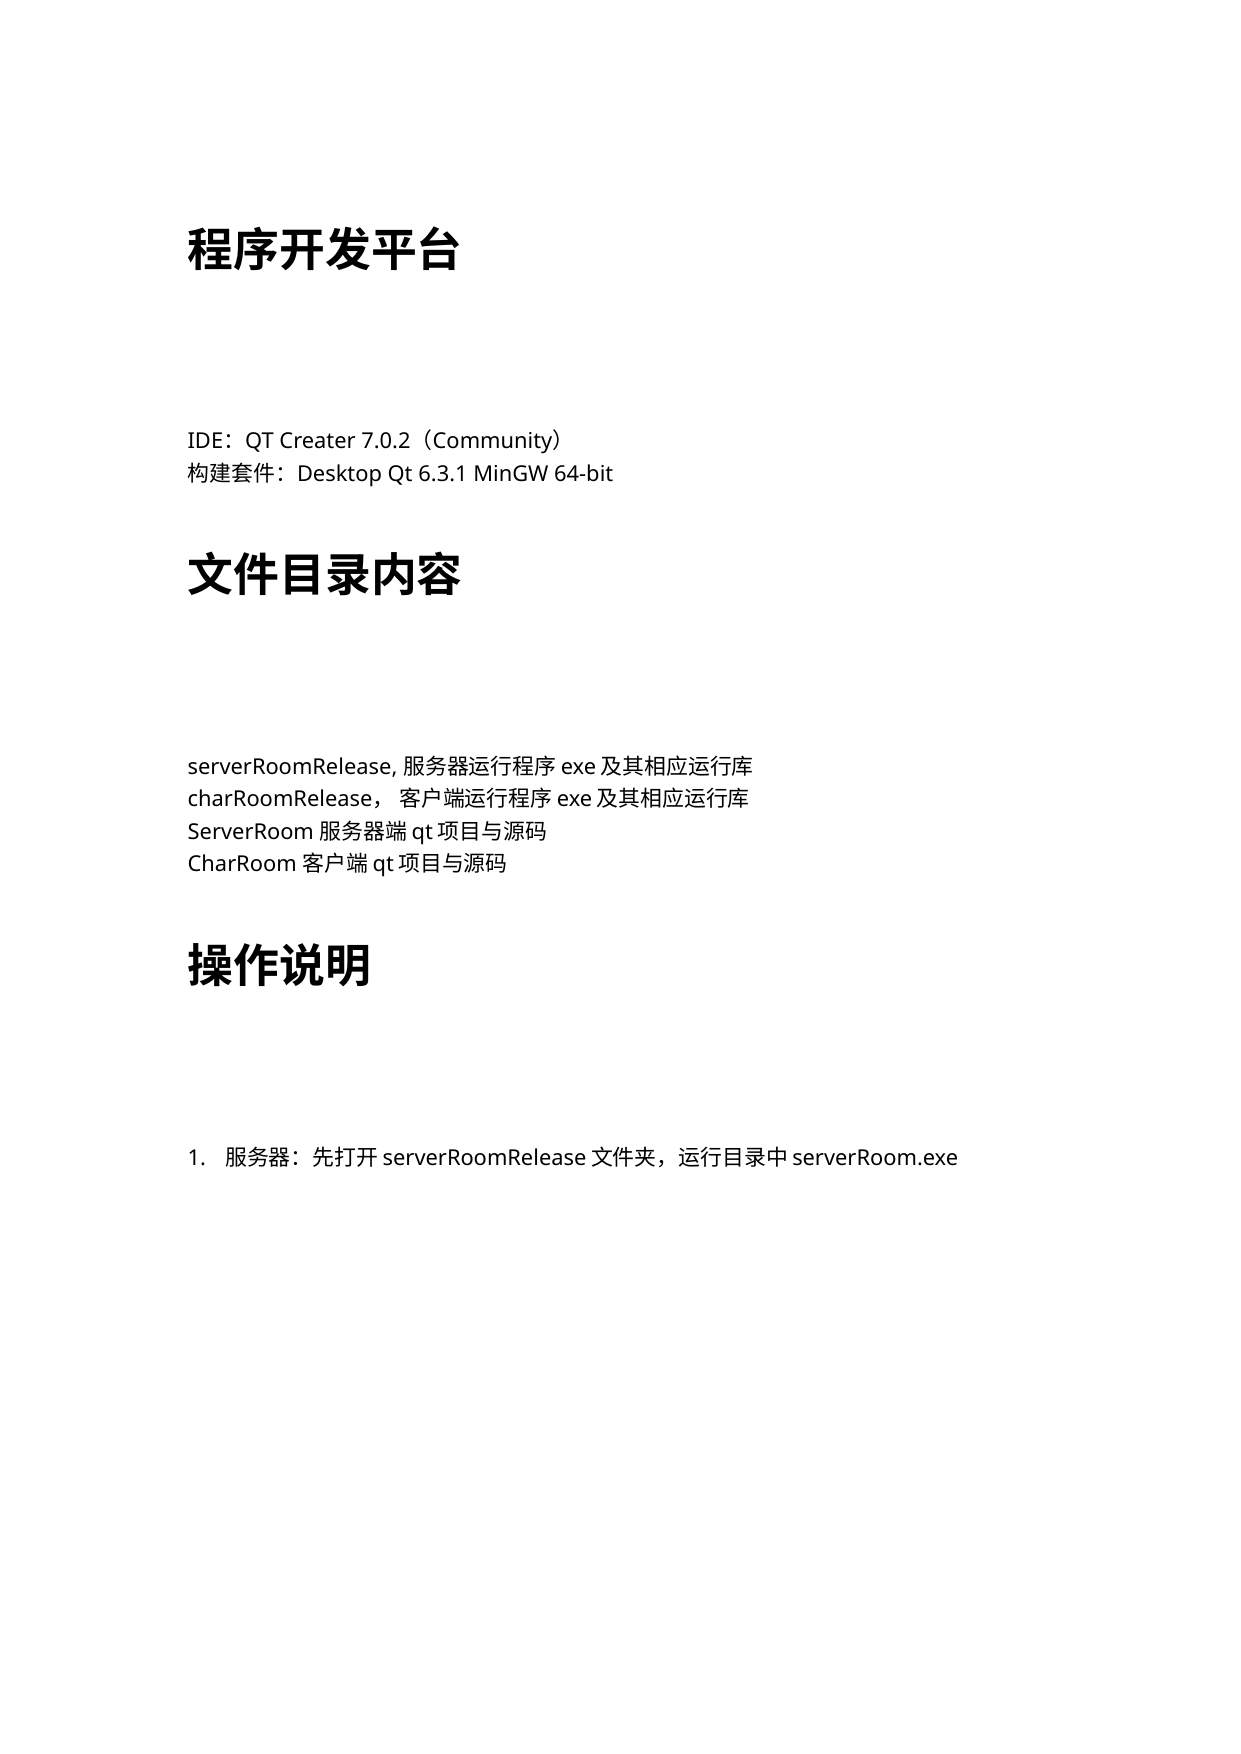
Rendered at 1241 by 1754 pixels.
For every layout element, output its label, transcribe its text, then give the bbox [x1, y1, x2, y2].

subtitle 程序开发平台 [187, 197, 1053, 295]
text CharRoom 客户端qt项目与源码 [187, 846, 1053, 879]
subtitle 操作说明 [187, 914, 1053, 1012]
list 服务器：先打开serverRoomRelease文件夹，运行目录中serverRoom.exe [187, 1139, 1053, 1172]
text 构建套件：Desktop Qt 6.3.1 MinGW 64-bit [187, 455, 1053, 488]
text charRoomRelease， 客户端运行程序exe及其相应运行库 [187, 781, 1053, 814]
text IDE：QT Creater 7.0.2（Community） [187, 423, 1053, 455]
text serverRoomRelease, 服务器运行程序exe及其相应运行库 [187, 749, 1053, 781]
text ServerRoom 服务器端qt项目与源码 [187, 814, 1053, 846]
subtitle 文件目录内容 [187, 523, 1053, 621]
